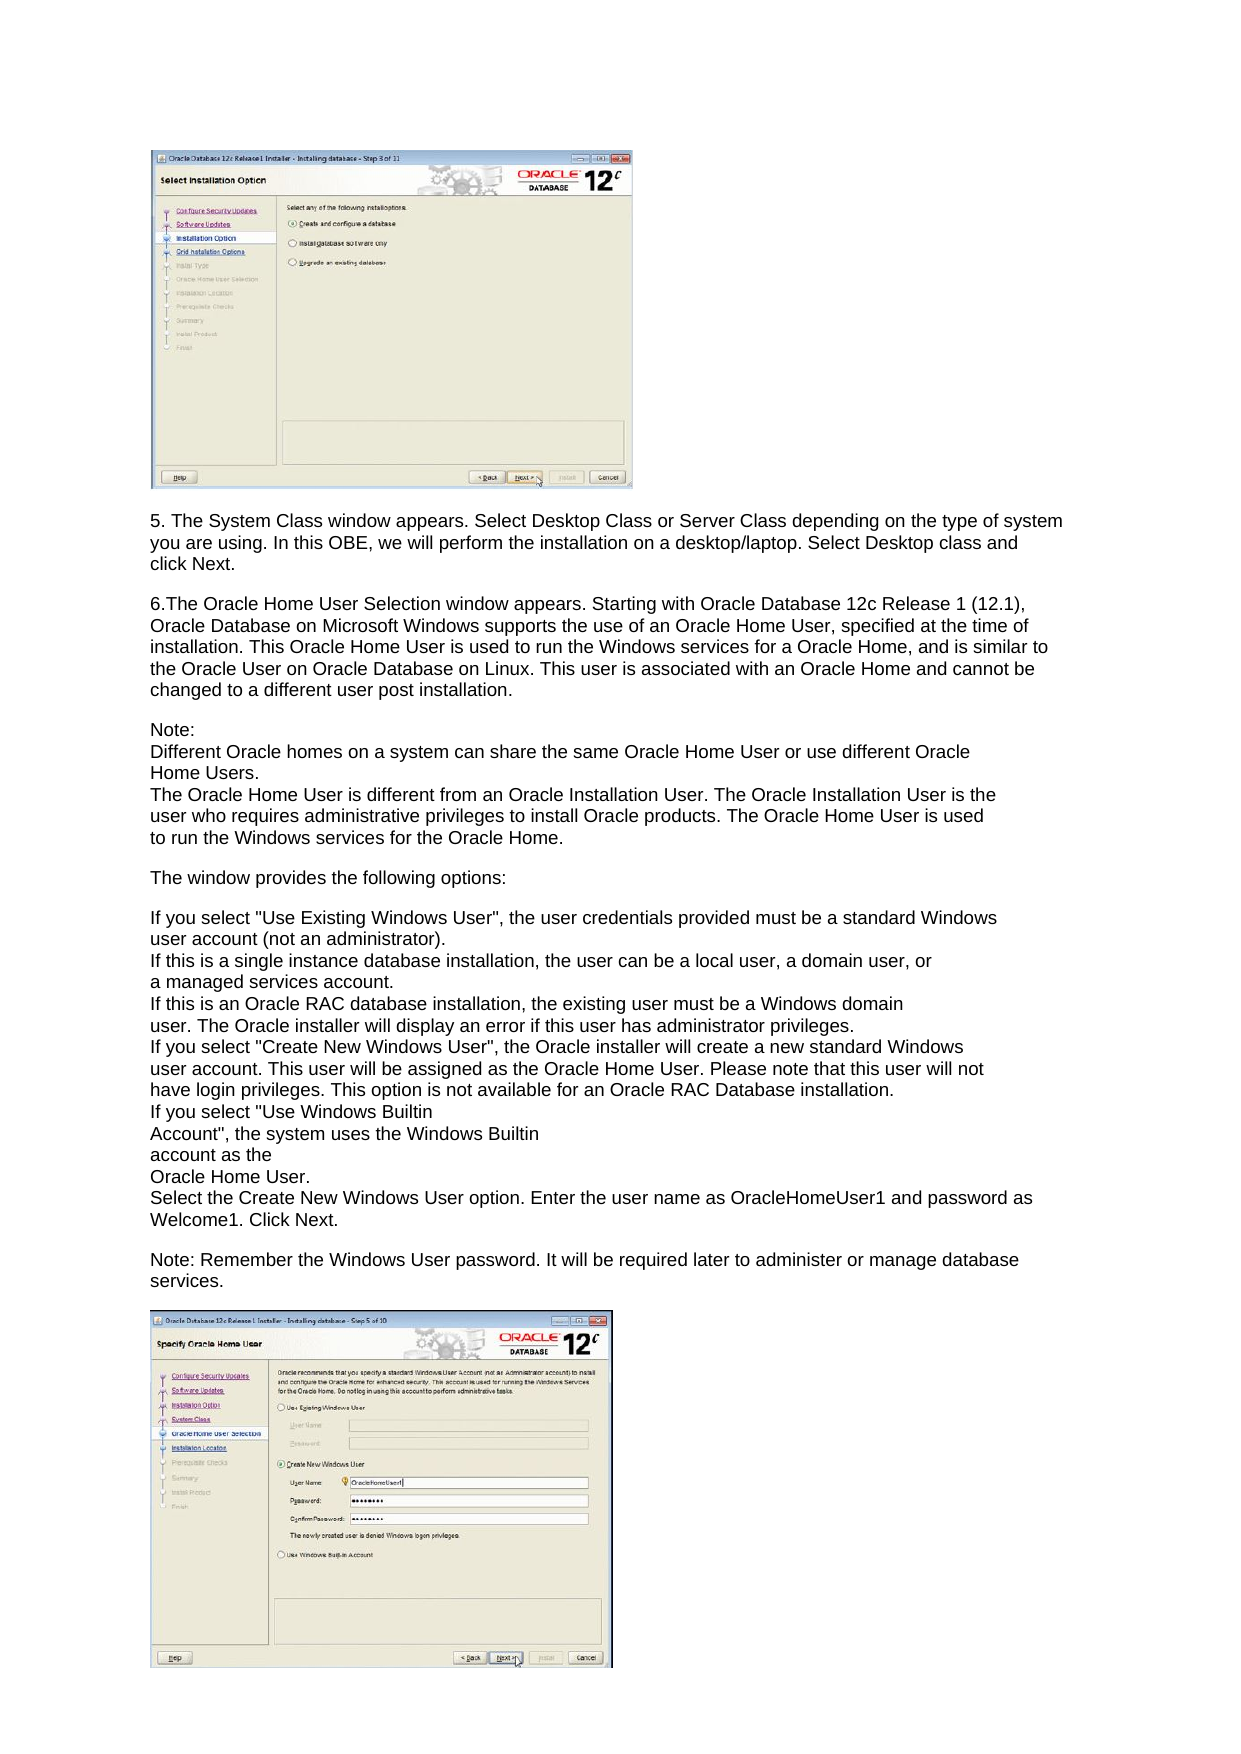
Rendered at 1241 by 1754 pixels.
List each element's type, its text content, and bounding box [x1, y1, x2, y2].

picture [150, 1310, 614, 1668]
text Oracle Database on Microsoft Windows supports the use of an Oracle Home User, specified at the time of [150, 614, 1090, 636]
text Note: [150, 719, 1090, 741]
text 6.The Oracle Home User Selection window appears. Starting with Oracle Database 12c Release 1 (12.1), [150, 593, 1090, 614]
text to run the Windows services for the Oracle Home. [150, 827, 1090, 848]
text account as the [150, 1144, 1090, 1165]
text Account", the system uses the Windows Builtin [150, 1122, 1090, 1144]
text Home Users. [150, 762, 1090, 784]
text click Next. [150, 553, 1090, 574]
text user. The Oracle installer will display an error if this user has administrator privileges. [150, 1014, 1090, 1036]
text If this is an Oracle RAC database installation, the existing user must be a Windows domain [150, 993, 1090, 1014]
text The window provides the following options: [150, 867, 1090, 888]
text If you select "Use Windows Builtin [150, 1101, 1090, 1122]
text have login privileges. This option is not available for an Oracle RAC Database installation. [150, 1079, 1090, 1101]
text 5. The System Class window appears. Select Desktop Class or Server Class depending on the type of system [150, 510, 1090, 531]
text a managed services account. [150, 971, 1090, 993]
text If you select "Use Existing Windows User", the user credentials provided must be a standard Windows [150, 907, 1090, 928]
text If this is a single instance database installation, the user can be a local user, a domain user, or [150, 950, 1090, 971]
text changed to a different user post installation. [150, 679, 1090, 701]
text you are using. In this OBE, we will perform the installation on a desktop/laptop. Select Desktop class and [150, 531, 1090, 553]
text services. [150, 1270, 1090, 1292]
text installation. This Oracle Home User is used to run the Windows services for a Oracle Home, and is similar to [150, 636, 1090, 658]
text user account (not an administrator). [150, 928, 1090, 950]
text the Oracle User on Oracle Database on Linux. This user is associated with an Oracle Home and cannot be [150, 658, 1090, 679]
text The Oracle Home User is different from an Oracle Installation User. The Oracle Installation User is the [150, 784, 1090, 805]
text Welcome1. Click Next. [150, 1208, 1090, 1230]
text Note: Remember the Windows User password. It will be required later to administer or manage database [150, 1248, 1090, 1270]
text If you select "Create New Windows User", the Oracle installer will create a new standard Windows [150, 1036, 1090, 1058]
text Different Oracle homes on a system can share the same Oracle Home User or use different Oracle [150, 741, 1090, 762]
text Select the Create New Windows User option. Enter the user name as OracleHomeUser1 and password as [150, 1187, 1090, 1208]
text user who requires administrative privileges to install Oracle products. The Oracle Home User is used [150, 805, 1090, 827]
text user account. This user will be assigned as the Oracle Home User. Please note that this user will not [150, 1058, 1090, 1079]
picture [150, 150, 633, 491]
text Oracle Home User. [150, 1165, 1090, 1187]
